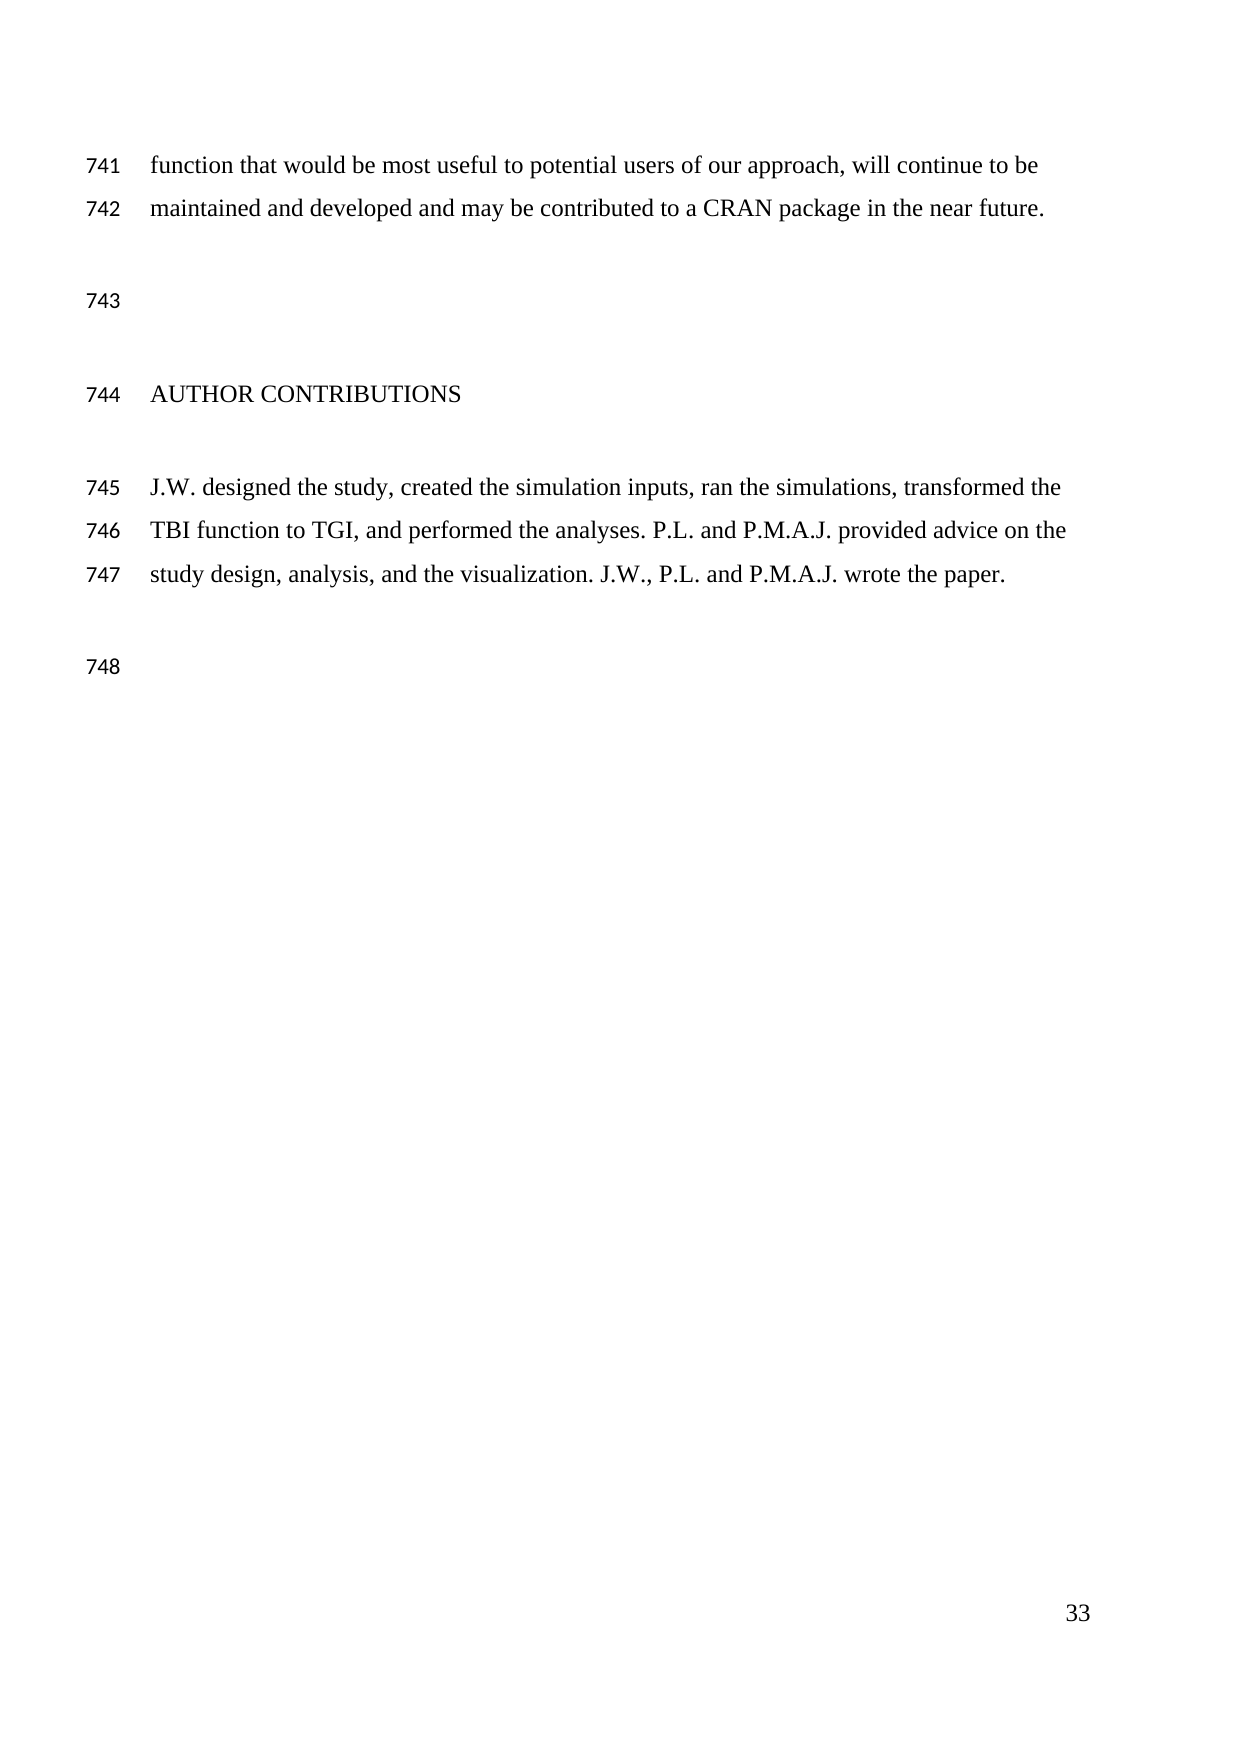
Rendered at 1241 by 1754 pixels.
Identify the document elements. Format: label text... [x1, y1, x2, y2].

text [150, 150, 1090, 222]
text AUTHOR CONTRIBUTIONS [150, 379, 1090, 408]
text J.W. designed the study, created the simulation inputs, ran the simulations, transformed the TBI function to TGI, and performed the analyses. P.L. and P.M.A.J. provided advice on the study design, analysis, and the visualization. J.W., P.L. and P.M.A.J. wrote the paper. [150, 472, 1090, 587]
